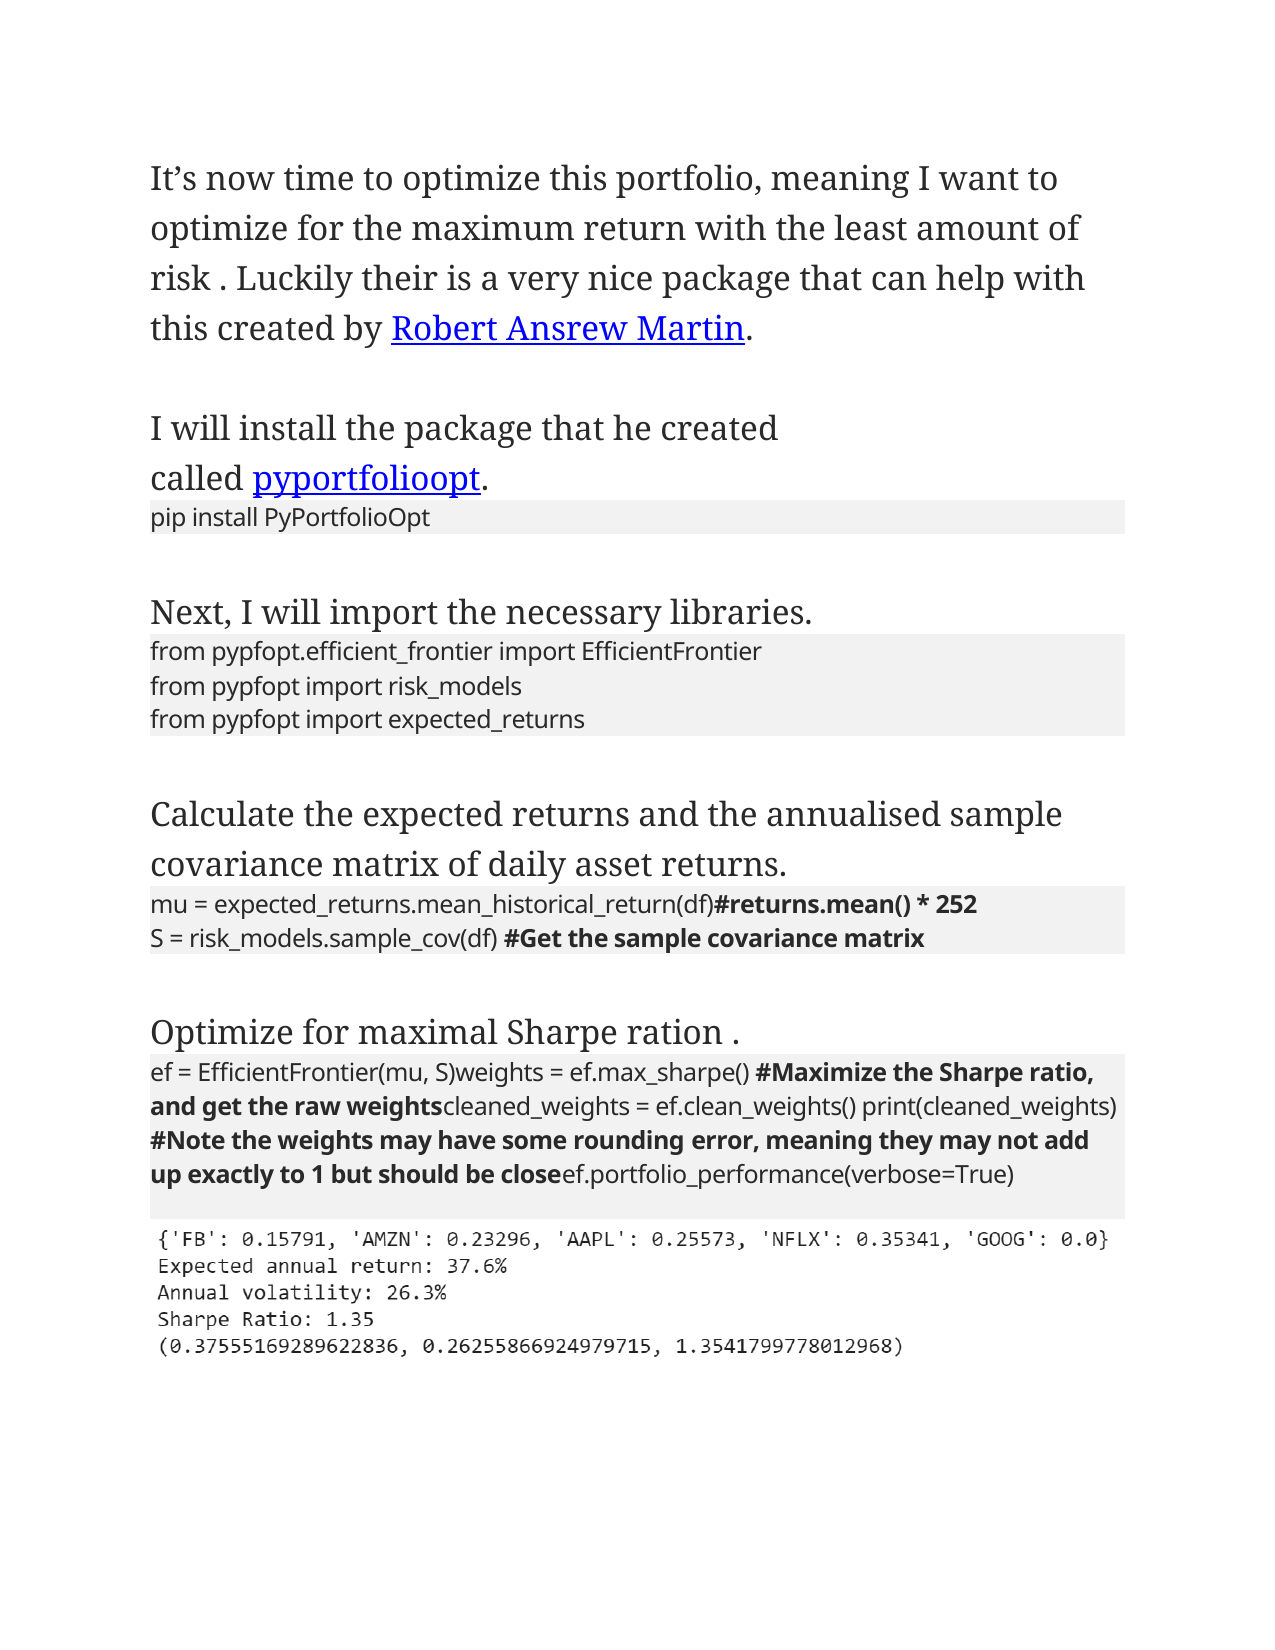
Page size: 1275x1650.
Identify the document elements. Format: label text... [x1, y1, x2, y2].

text It’s now time to optimize this portfolio, meaning I want to optimize for the maximum return with the least amount of risk . Luckily their is a very nice package that can help with this created by Robert Ansrew Martin. [150, 150, 1125, 350]
text Next, I will import the necessary libraries. [150, 584, 1125, 634]
text from pypfopt.efficient_frontier import EfficientFrontier from pypfopt import risk_models from pypfopt import expected_returns [150, 634, 1125, 736]
text ef = EfficientFrontier(mu, S)weights = ef.max_sharpe() #Maximize the Sharpe ratio, and get the raw weightscleaned_weights = ef.clean_weights() print(cleaned_weights) #Note the weights may have some rounding error, meaning they may not add up exactly to 1 but should be closeef.portfolio_performance(verbose=True) [150, 1054, 1125, 1191]
text Optimize for maximal Sharpe ration . [150, 1004, 1125, 1054]
text mu = expected_returns.mean_historical_return(df)#returns.mean() * 252 S = risk_models.sample_cov(df) #Get the sample covariance matrix [150, 886, 1125, 954]
text pip install PyPortfolioOpt [150, 500, 1125, 534]
text Calculate the expected returns and the annualised sample covariance matrix of daily asset returns. [150, 786, 1125, 886]
text I will install the package that he created called pyportfolioopt. [150, 400, 1125, 500]
picture [150, 1219, 1125, 1369]
